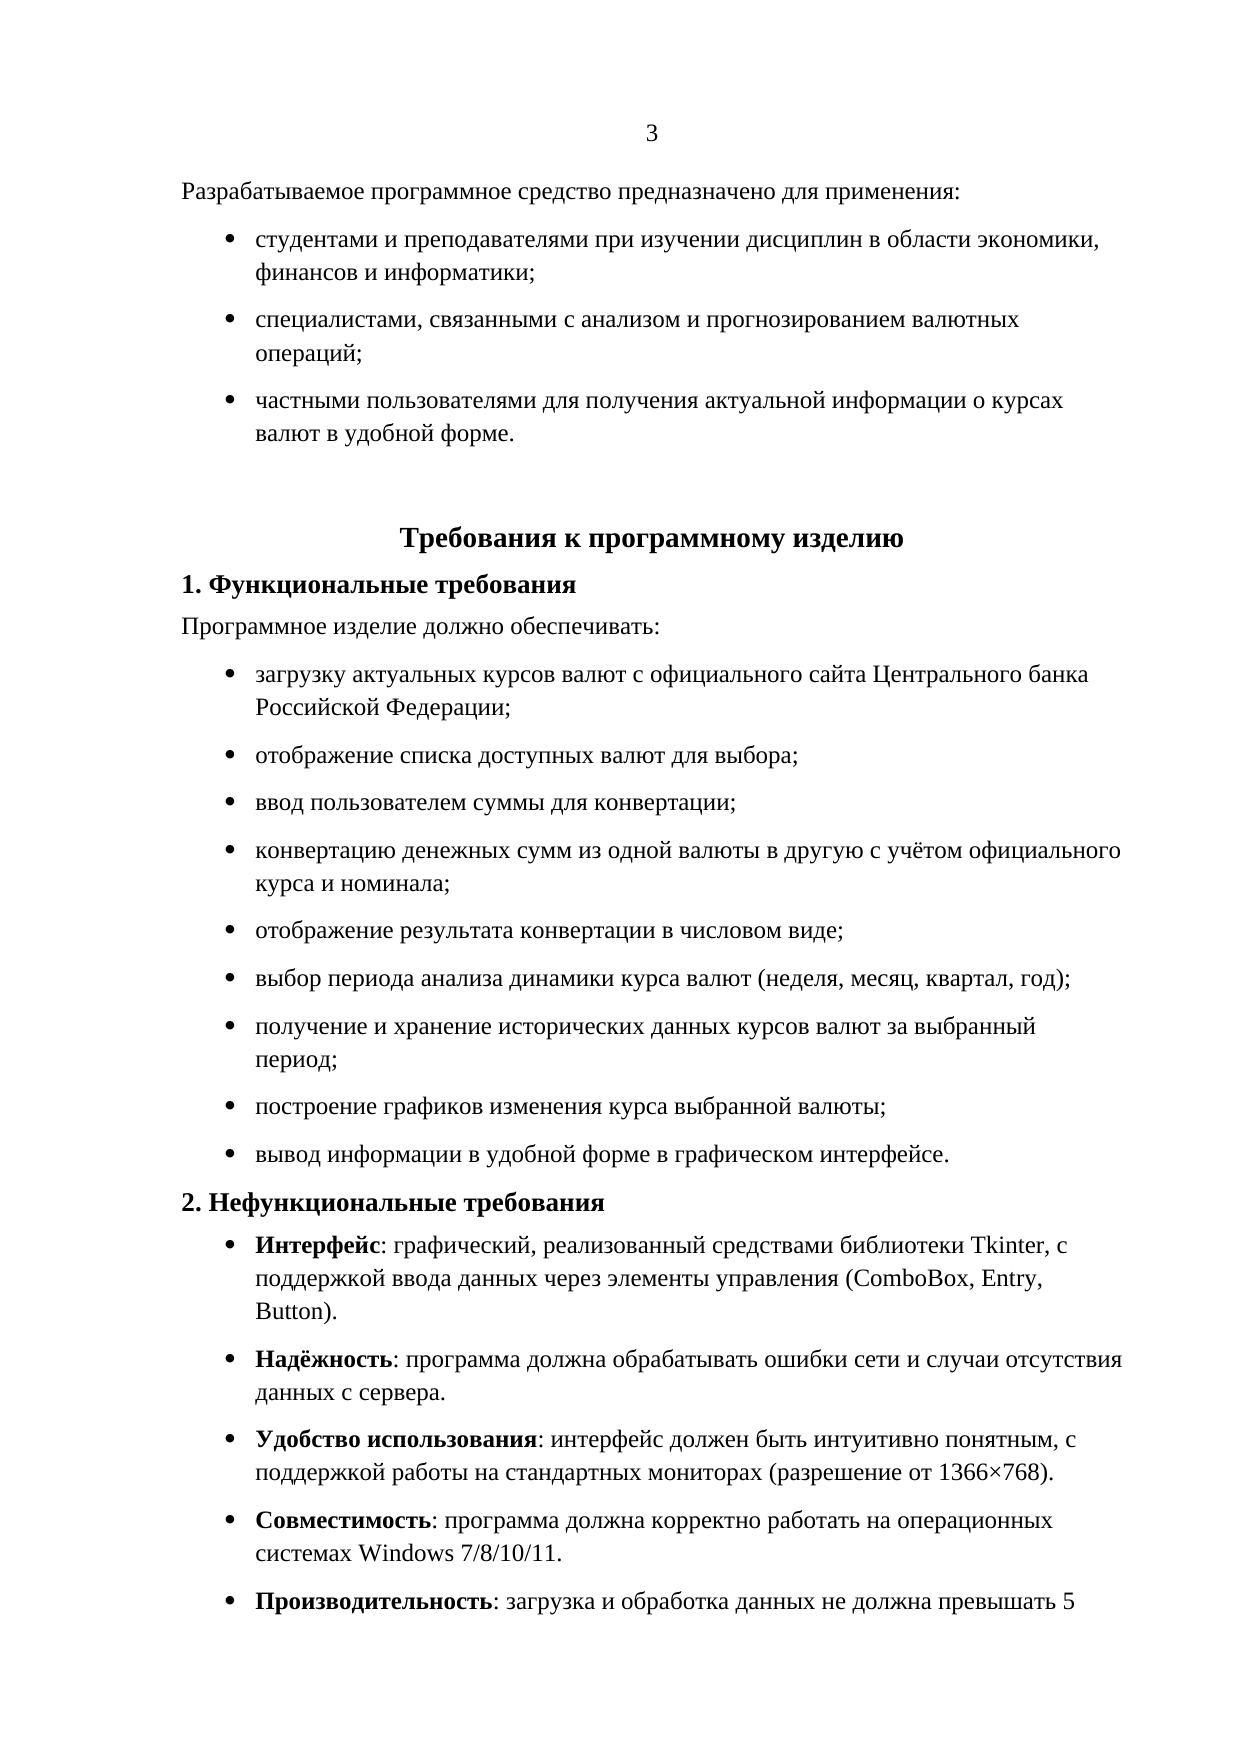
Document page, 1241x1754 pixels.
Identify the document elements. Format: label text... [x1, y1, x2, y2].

list конвертацию денежных сумм из одной валюты в другую с учётом официального курса и номинала; [226, 835, 1122, 897]
list Интерфейс: графический, реализованный средствами библиотеки Tkinter, с поддержкой ввода данных через элементы управления (ComboBox, Entry, Button). [226, 1230, 1122, 1325]
list отображение списка доступных валют для выбора; [226, 740, 1122, 768]
list построение графиков изменения курса выбранной валюты; [226, 1091, 1122, 1120]
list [226, 1586, 1122, 1614]
list студентами и преподавателями при изучении дисциплин в области экономики, финансов и информатики; [226, 224, 1122, 286]
text Программное изделие должно обеспечивать: [181, 611, 1122, 640]
list ввод пользователем суммы для конвертации; [226, 787, 1122, 816]
subtitle 1. Функциональные требования [181, 568, 1122, 599]
subtitle Требования к программному изделию [181, 520, 1122, 553]
list выбор периода анализа динамики курса валют (неделя, месяц, квартал, год); [226, 963, 1122, 992]
list частными пользователями для получения актуальной информации о курсах валют в удобной форме. [226, 385, 1122, 447]
list вывод информации в удобной форме в графическом интерфейсе. [226, 1139, 1122, 1168]
list отображение результата конвертации в числовом виде; [226, 916, 1122, 944]
text Разрабатываемое программное средство предназначено для применения: [181, 176, 1122, 205]
list получение и хранение исторических данных курсов валют за выбранный период; [226, 1011, 1122, 1072]
subtitle 2. Нефункциональные требования [181, 1187, 1122, 1218]
list Удобство использования: интерфейс должен быть интуитивно понятным, с поддержкой работы на стандартных мониторах (разрешение от 1366×768). [226, 1424, 1122, 1486]
list загрузку актуальных курсов валют с официального сайта Центрального банка Российской Федерации; [226, 659, 1122, 721]
list специалистами, связанными с анализом и прогнозированием валютных операций; [226, 304, 1122, 366]
list Совместимость: программа должна корректно работать на операционных системах Windows 7/8/10/11. [226, 1505, 1122, 1567]
list Надёжность: программа должна обрабатывать ошибки сети и случаи отсутствия данных с сервера. [226, 1344, 1122, 1406]
